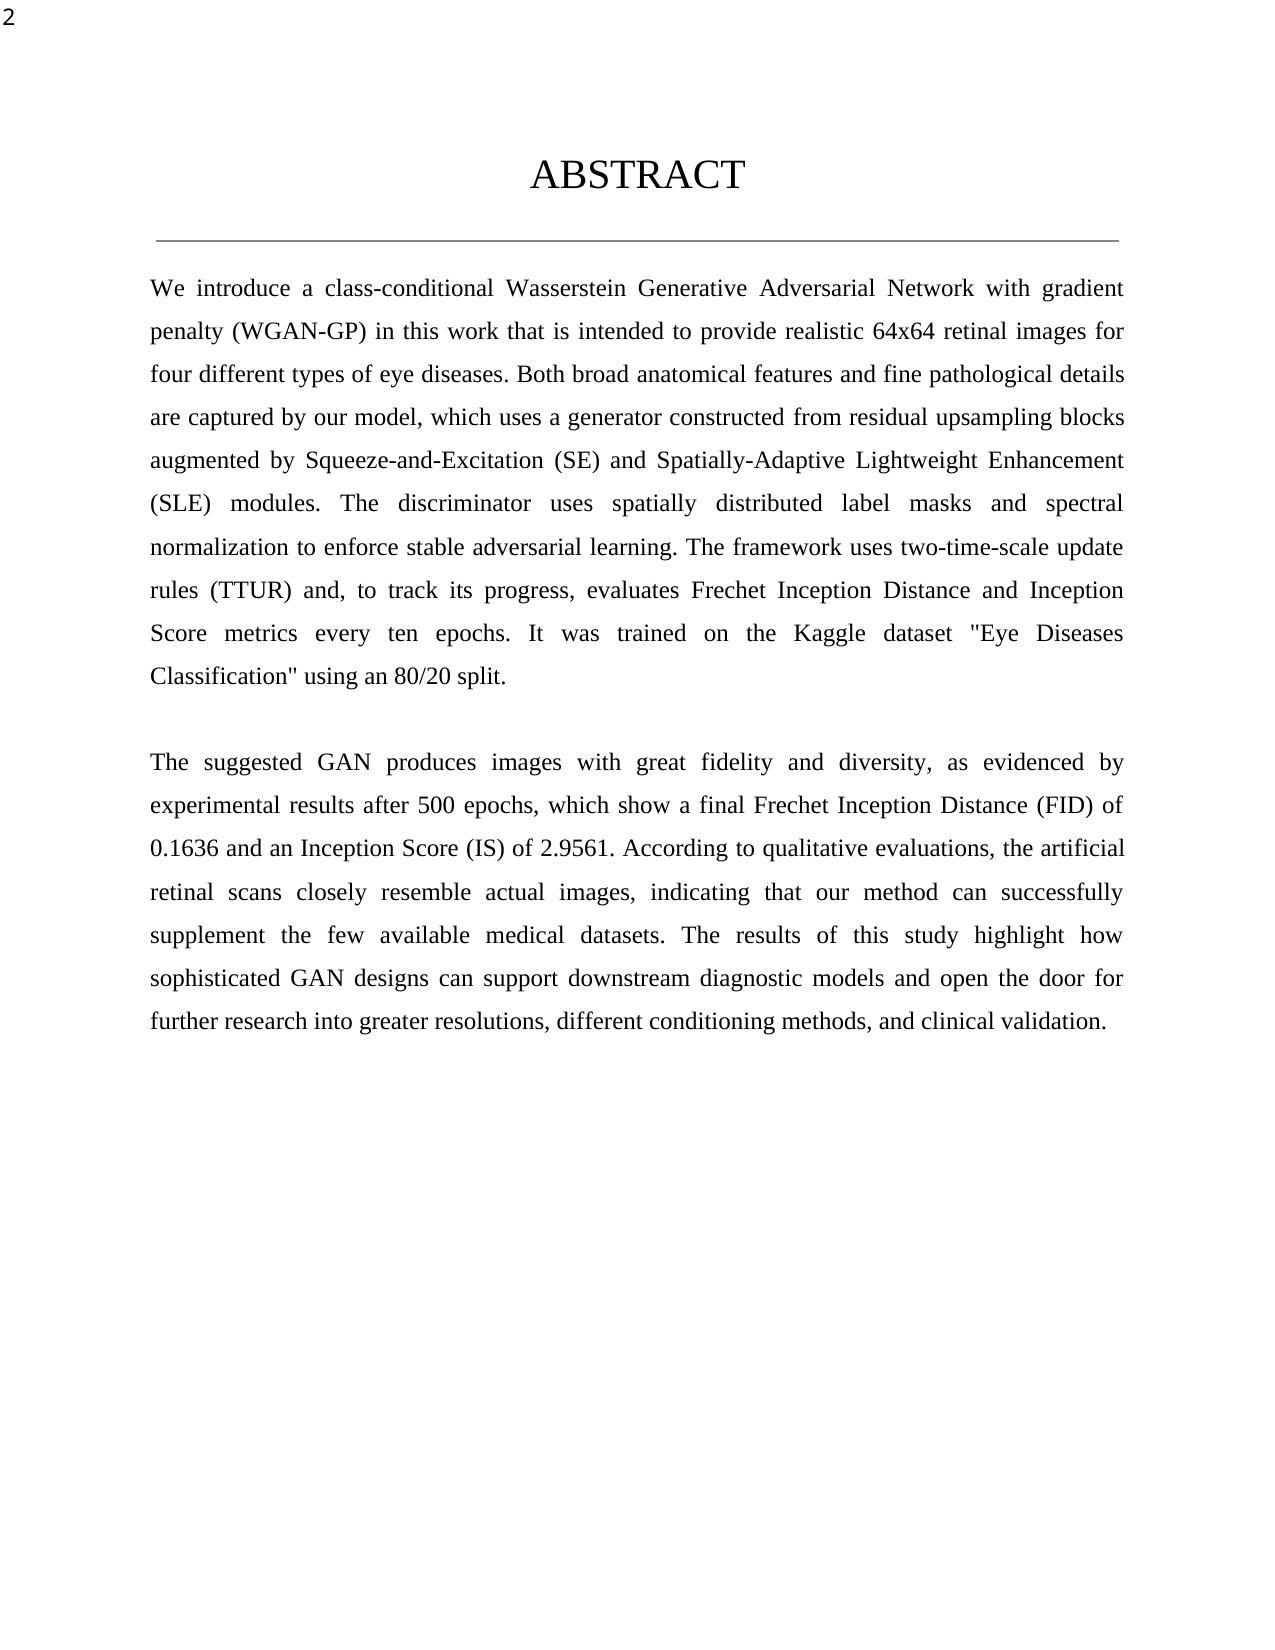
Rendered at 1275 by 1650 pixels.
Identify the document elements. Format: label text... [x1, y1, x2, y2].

text We introduce a class-conditional Wasserstein Generative Adversarial Network with gradient penalty (WGAN-GP) in this work that is intended to provide realistic 64x64 retinal images for four different types of eye diseases. Both broad anatomical features and fine pathological details are captured by our model, which uses a generator constructed from residual upsampling blocks augmented by Squeeze-and-Excitation (SE) and Spatially-Adaptive Lightweight Enhancement (SLE) modules. The discriminator uses spatially distributed label masks and spectral normalization to enforce stable adversarial learning. The framework uses two-time-scale update rules (TTUR) and, to track its progress, evaluates Frechet Inception Distance and Inception Score metrics every ten epochs. It was trained on the Kaggle dataset "Eye Diseases Classification" using an 80/20 split. [150, 273, 1125, 690]
subtitle ABSTRACT [243, 150, 1032, 198]
text The suggested GAN produces images with great fidelity and diversity, as evidenced by experimental results after 500 epochs, which show a final Frechet Inception Distance (FID) of 0.1636 and an Inception Score (IS) of 2.9561. According to qualitative evaluations, the artificial retinal scans closely resemble actual images, indicating that our method can successfully supplement the few available medical datasets. The results of this study highlight how sophisticated GAN designs can support downstream diagnostic models and open the door for further research into greater resolutions, different conditioning methods, and clinical validation. [150, 747, 1125, 1035]
